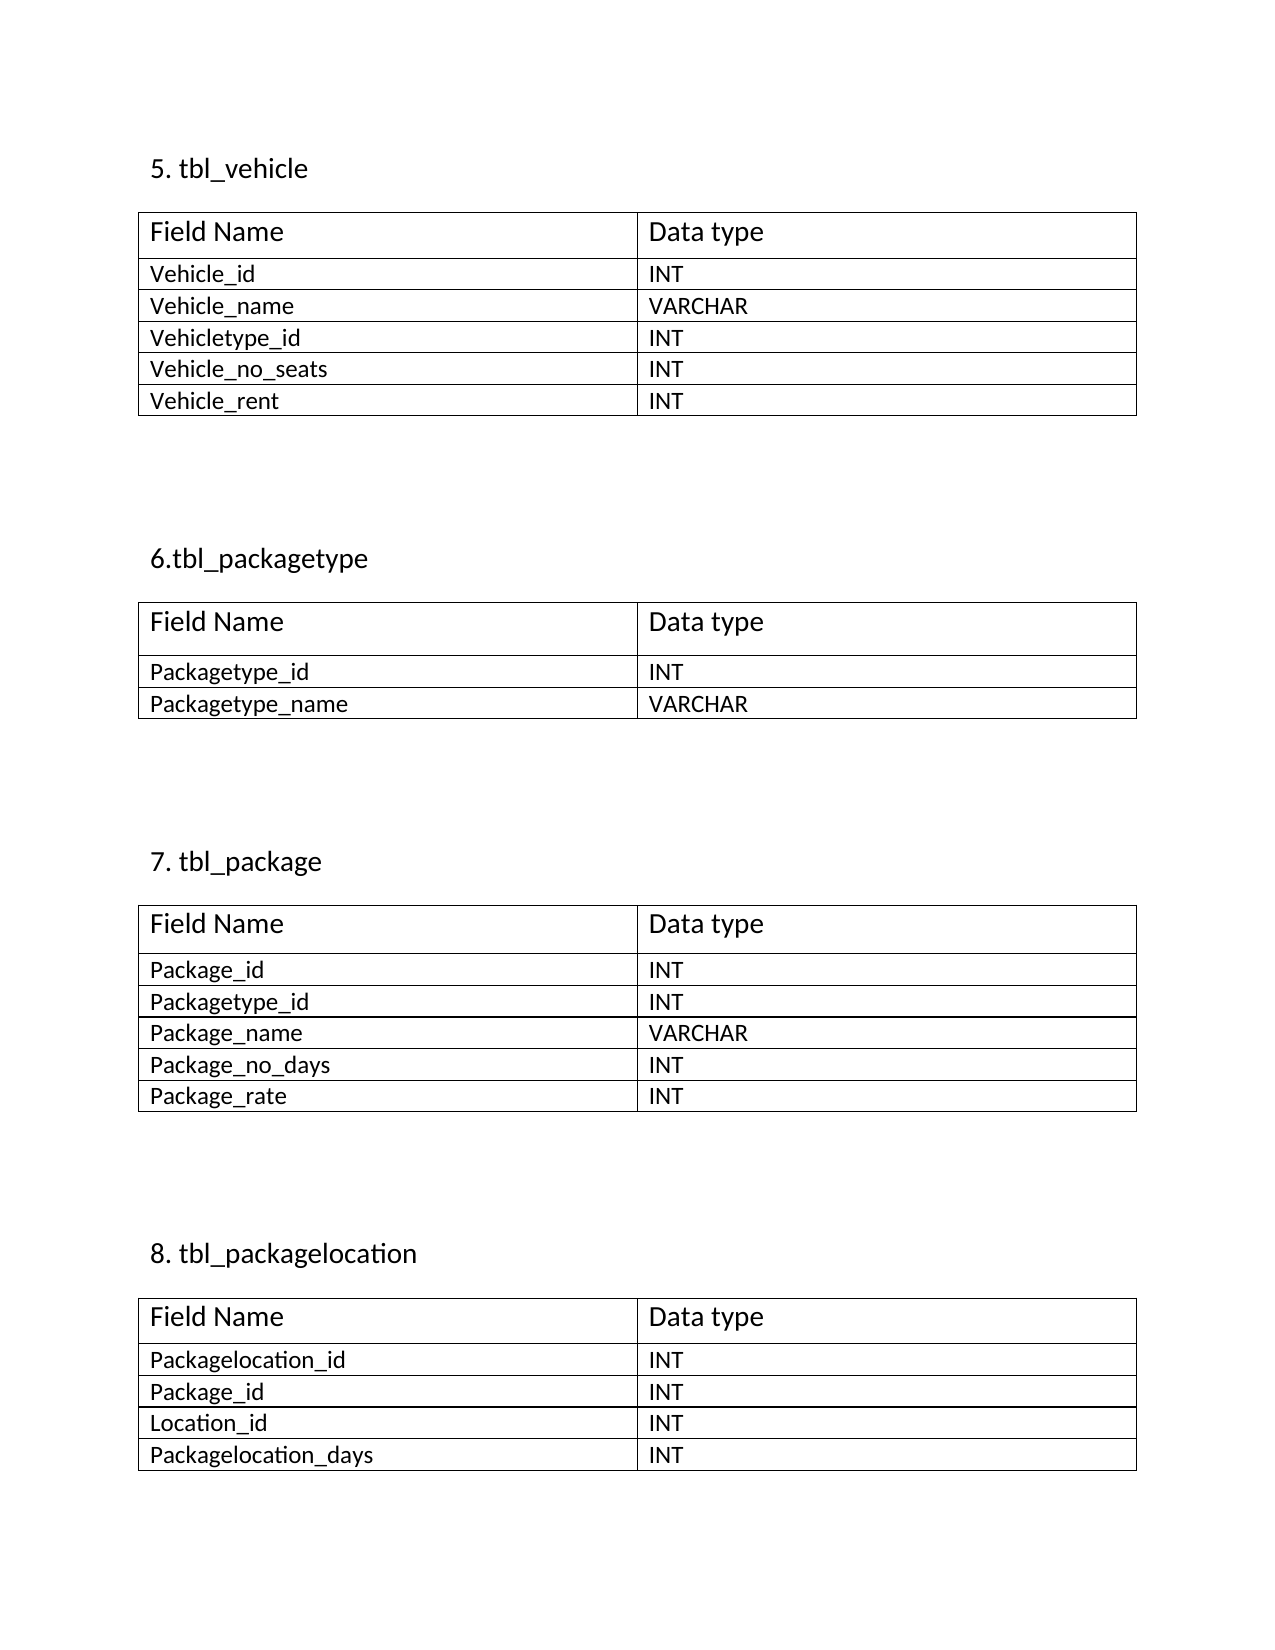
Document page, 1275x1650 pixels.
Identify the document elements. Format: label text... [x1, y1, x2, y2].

table_cell INT [638, 656, 1136, 687]
table_cell Vehicle_rent [139, 385, 637, 415]
table_cell INT [638, 1408, 1136, 1438]
table_cell Packagetype_name [139, 688, 637, 718]
table_cell Vehicle_no_seats [139, 353, 637, 384]
table_cell Package_no_days [139, 1049, 637, 1079]
table_cell Package_id [139, 1376, 637, 1406]
table_cell Package_id [139, 954, 637, 985]
table_cell INT [638, 353, 1136, 384]
table_header Field Name [139, 213, 637, 258]
table_header Field Name [139, 1299, 637, 1343]
table_cell INT [638, 1439, 1136, 1469]
table_header Data type [638, 213, 1136, 258]
table_header Field Name [139, 906, 637, 953]
table_cell INT [638, 1344, 1136, 1375]
table_cell INT [638, 259, 1136, 289]
table_cell VARCHAR [638, 688, 1136, 718]
table_cell INT [638, 986, 1136, 1016]
table_header Field Name [139, 603, 637, 655]
table_cell INT [638, 1376, 1136, 1406]
table_cell Vehicle_id [139, 259, 637, 289]
table_cell INT [638, 1081, 1136, 1111]
table_cell Packagelocation_days [139, 1439, 637, 1469]
table_cell Package_rate [139, 1081, 637, 1111]
table_cell Packagetype_id [139, 656, 637, 687]
table_cell Location_id [139, 1408, 637, 1438]
table_cell INT [638, 322, 1136, 352]
table_header Data type [638, 906, 1136, 953]
table_cell VARCHAR [638, 290, 1136, 321]
table_cell Packagelocation_id [139, 1344, 637, 1375]
table_cell INT [638, 954, 1136, 985]
table_cell Vehicle_name [139, 290, 637, 321]
table_cell Package_name [139, 1018, 637, 1048]
table_header Data type [638, 603, 1136, 655]
text 8. tbl_packagelocation [150, 1236, 1125, 1271]
text 7. tbl_package [150, 843, 1125, 878]
table_cell VARCHAR [638, 1018, 1136, 1048]
text 5. tbl_vehicle [150, 150, 1125, 186]
text 6.tbl_packagetype [150, 540, 1125, 576]
table_cell INT [638, 1049, 1136, 1079]
table_cell Vehicletype_id [139, 322, 637, 352]
table_header Data type [638, 1299, 1136, 1343]
table_cell INT [638, 385, 1136, 415]
table_cell Packagetype_id [139, 986, 637, 1016]
